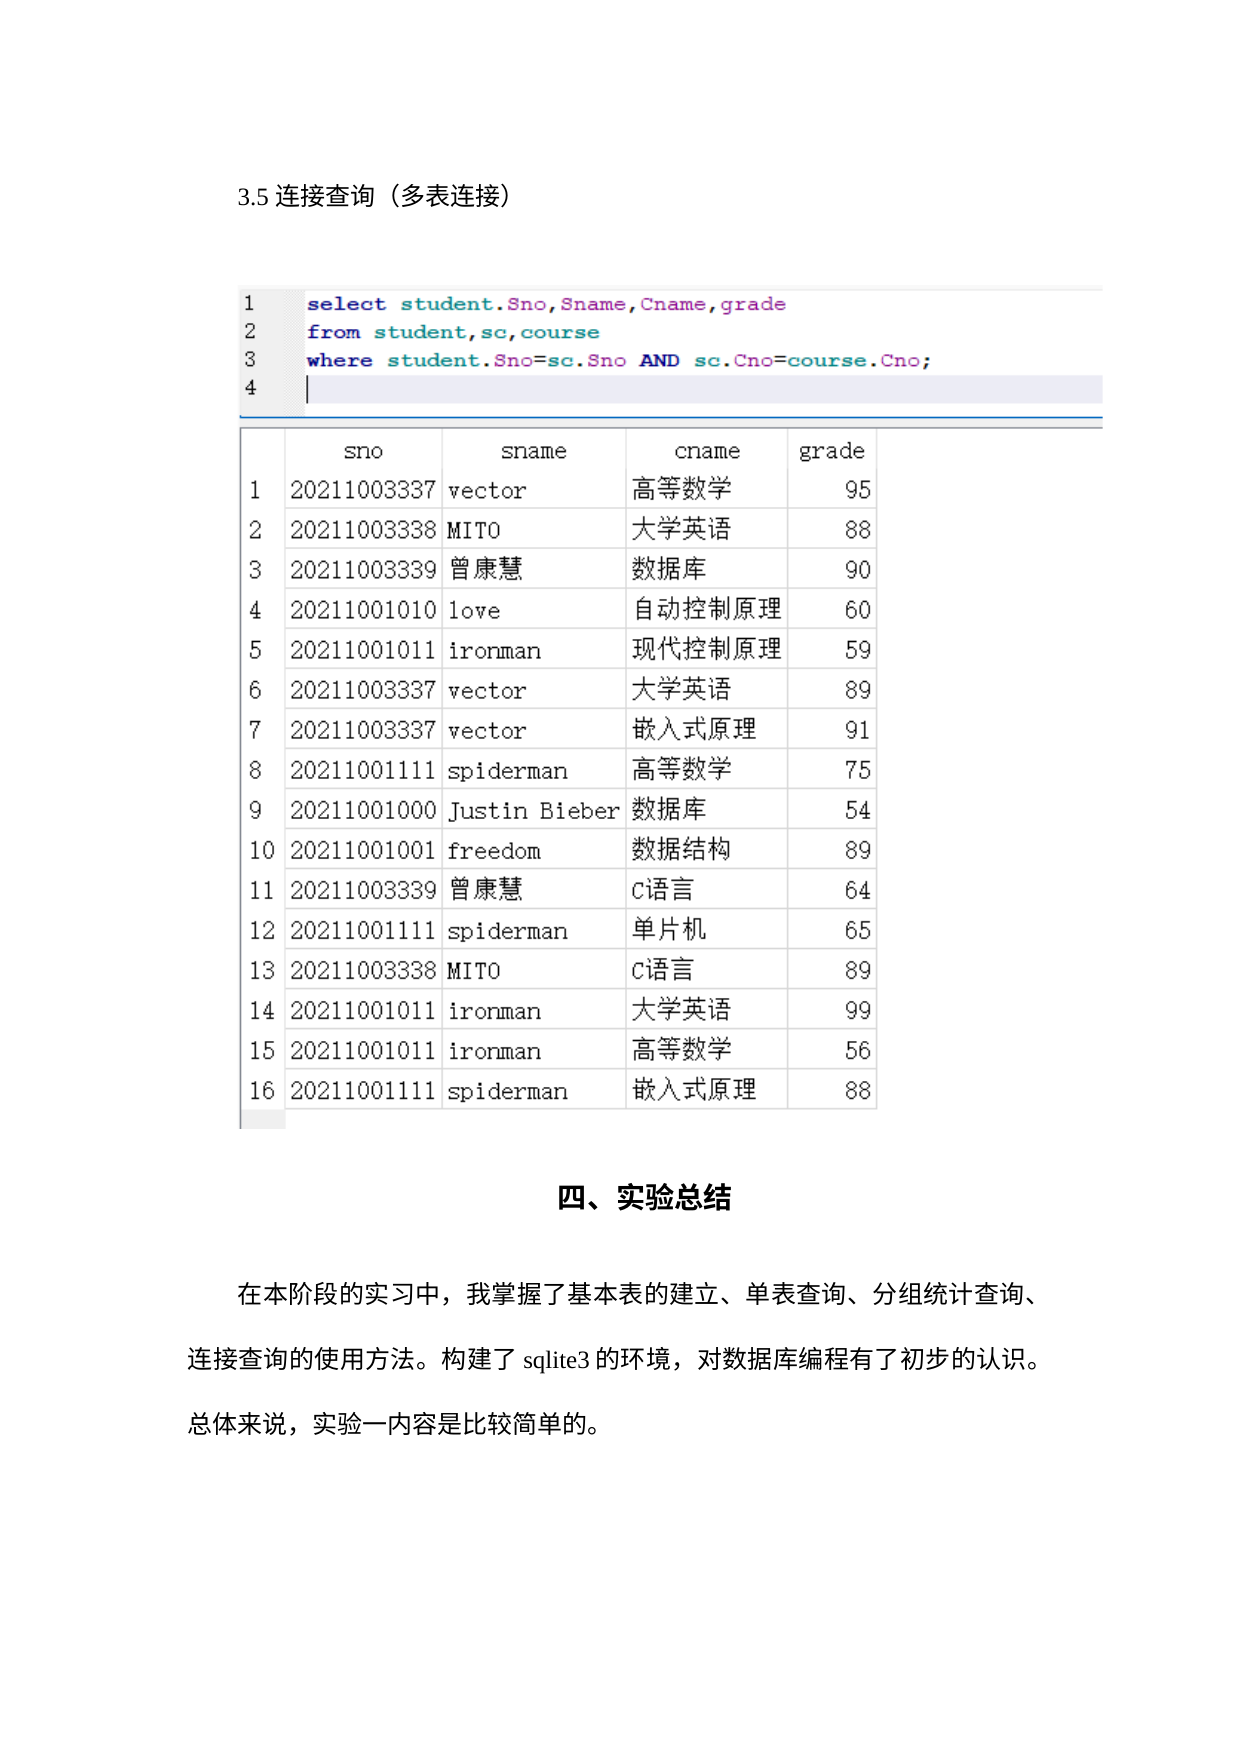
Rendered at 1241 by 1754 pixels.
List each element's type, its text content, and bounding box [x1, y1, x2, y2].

text 在本阶段的实习中，我掌握了基本表的建立、单表查询、分组统计查询、连接查询的使用方法。构建了sqlite3的环境，对数据库编程有了初步的认识。总体来说，实验一内容是比较简单的。 [187, 1261, 1053, 1456]
picture [237, 285, 1103, 1129]
subtitle 3.5 连接查询（多表连接） [187, 162, 1053, 227]
subtitle 四、实验总结 [237, 1163, 1053, 1228]
